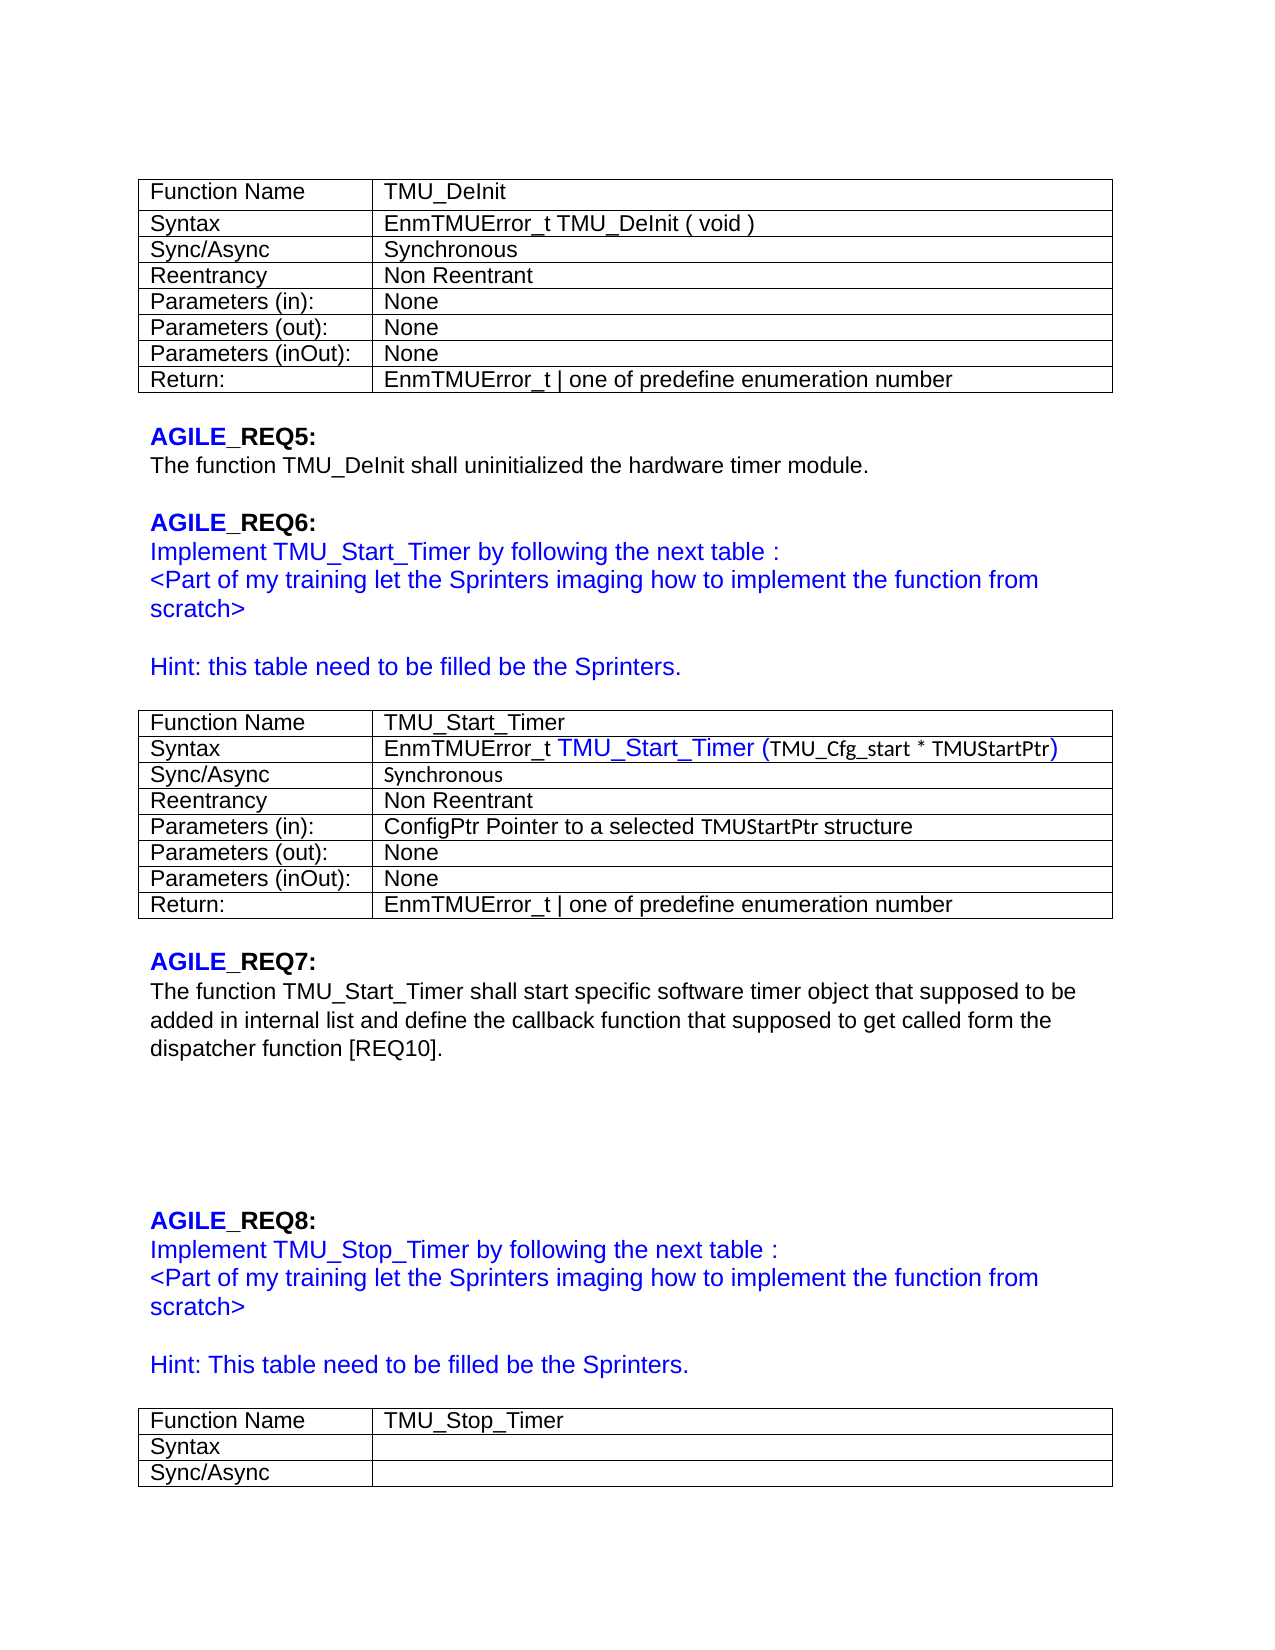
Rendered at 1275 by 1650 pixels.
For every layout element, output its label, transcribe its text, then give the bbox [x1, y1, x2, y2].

table_cell Sync/Async [139, 1461, 372, 1486]
text The function TMU_Start_Timer shall start specific software timer object that supposed to be added in internal list and define the callback function that supposed to get called form the dispatcher function [REQ10]. [150, 976, 1125, 1063]
text AGILE_REQ5: [150, 422, 1125, 451]
table_cell Synchronous [373, 237, 1112, 262]
text Hint: this table need to be filled be the Sprinters. [150, 652, 1125, 681]
table_cell EnmTMUError_t | one of predefine enumeration number [373, 367, 1112, 392]
text Implement TMU_Stop_Timer by following the next table : [150, 1235, 1125, 1264]
table_header TMU_Start_Timer [373, 711, 1112, 736]
table_cell Syntax [139, 1435, 372, 1460]
table_cell Parameters (inOut): [139, 867, 372, 892]
table_cell Parameters (in): [139, 815, 372, 840]
text <Part of my training let the Sprinters imaging how to implement the function from scratch> [150, 1264, 1125, 1321]
table_cell EnmTMUError_t TMU_DeInit ( void ) [373, 211, 1112, 236]
table_cell Synchronous [373, 763, 1112, 788]
table_cell [373, 1461, 1112, 1486]
table_cell None [373, 867, 1112, 892]
table_cell Reentrancy [139, 789, 372, 814]
table_cell Return: [139, 893, 372, 918]
table_header Function Name [139, 180, 372, 210]
text The function TMU_DeInit shall uninitialized the hardware timer module. [150, 451, 1125, 479]
table_cell EnmTMUError_t | one of predefine enumeration number [373, 893, 1112, 918]
table_header TMU_Stop_Timer [373, 1409, 1112, 1434]
text AGILE_REQ7: [150, 948, 1125, 976]
table_cell Parameters (in): [139, 289, 372, 314]
table_header Function Name [139, 1409, 372, 1434]
table_cell Syntax [139, 737, 372, 762]
table_cell Sync/Async [139, 763, 372, 788]
table_cell Non Reentrant [373, 263, 1112, 288]
table_cell Non Reentrant [373, 789, 1112, 814]
table_cell Reentrancy [139, 263, 372, 288]
table_cell None [373, 841, 1112, 866]
table_cell Sync/Async [139, 237, 372, 262]
table_cell Return: [139, 367, 372, 392]
table_cell ConfigPtr Pointer to a selected TMUStartPtr structure [373, 815, 1112, 840]
table_cell Parameters (out): [139, 841, 372, 866]
text Hint: This table need to be filled be the Sprinters. [150, 1350, 1125, 1379]
table_header TMU_DeInit [373, 180, 1112, 210]
table_cell EnmTMUError_t TMU_Start_Timer (TMU_Cfg_start * TMUStartPtr) [373, 737, 1112, 762]
text <Part of my training let the Sprinters imaging how to implement the function from scratch> [150, 566, 1125, 623]
table_header Function Name [139, 711, 372, 736]
table_cell None [373, 315, 1112, 340]
table_cell Syntax [139, 211, 372, 236]
table_cell [373, 1435, 1112, 1460]
text Implement TMU_Start_Timer by following the next table : [150, 537, 1125, 566]
text AGILE_REQ6: [150, 508, 1125, 537]
table_cell None [373, 289, 1112, 314]
table_cell Parameters (out): [139, 315, 372, 340]
table_cell None [373, 341, 1112, 366]
table_cell Parameters (inOut): [139, 341, 372, 366]
text AGILE_REQ8: [150, 1206, 1125, 1235]
